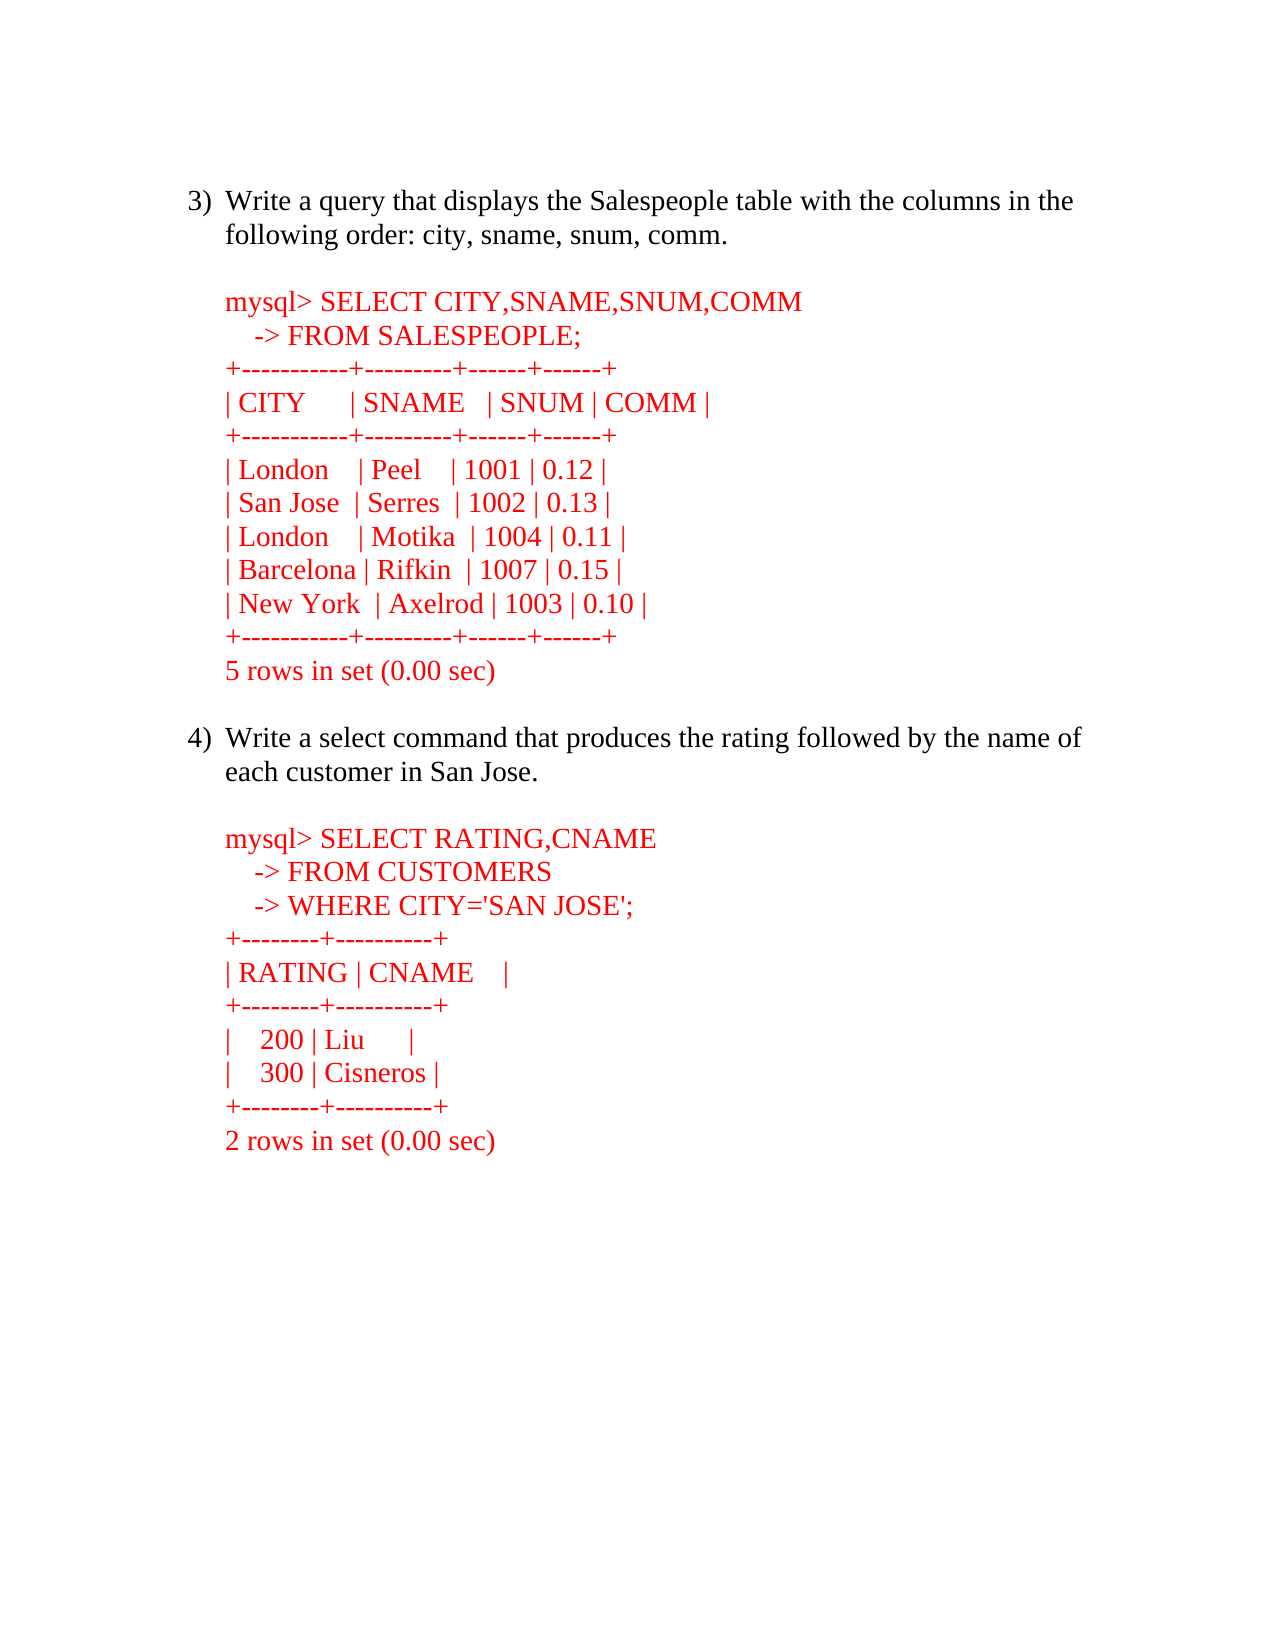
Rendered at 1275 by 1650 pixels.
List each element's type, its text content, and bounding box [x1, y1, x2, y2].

text +-----------+---------+------+------+ [225, 351, 1125, 385]
text | New York | Axelrod | 1003 | 0.10 | [225, 586, 1125, 619]
text +-----------+---------+------+------+ [225, 619, 1125, 653]
text mysql> SELECT RATING,CNAME [225, 821, 1125, 854]
text +--------+----------+ [225, 921, 1125, 955]
text | San Jose | Serres | 1002 | 0.13 | [225, 485, 1125, 519]
text | London | Motika | 1004 | 0.11 | [225, 519, 1125, 552]
text 2 rows in set (0.00 sec) [225, 1123, 1125, 1156]
list Write a query that displays the Salespeople table with the columns in the following order: city, sname, snum, comm. [187, 183, 1125, 251]
text +--------+----------+ [225, 988, 1125, 1022]
list Write a select command that produces the rating followed by the name of each customer in San Jose. [187, 720, 1125, 787]
text -> WHERE CITY='SAN JOSE'; [225, 888, 1125, 921]
text -> FROM CUSTOMERS [225, 854, 1125, 888]
text 5 rows in set (0.00 sec) [225, 653, 1125, 687]
text +-----------+---------+------+------+ [225, 418, 1125, 452]
text | RATING | CNAME | [225, 955, 1125, 988]
text | CITY | SNAME | SNUM | COMM | [225, 385, 1125, 418]
text | 300 | Cisneros | [225, 1056, 1125, 1089]
text | 200 | Liu | [225, 1022, 1125, 1056]
text | London | Peel | 1001 | 0.12 | [225, 452, 1125, 485]
text -> FROM SALESPEOPLE; [225, 318, 1125, 351]
text mysql> SELECT CITY,SNAME,SNUM,COMM [225, 284, 1125, 318]
text +--------+----------+ [225, 1089, 1125, 1123]
text | Barcelona | Rifkin | 1007 | 0.15 | [225, 552, 1125, 586]
